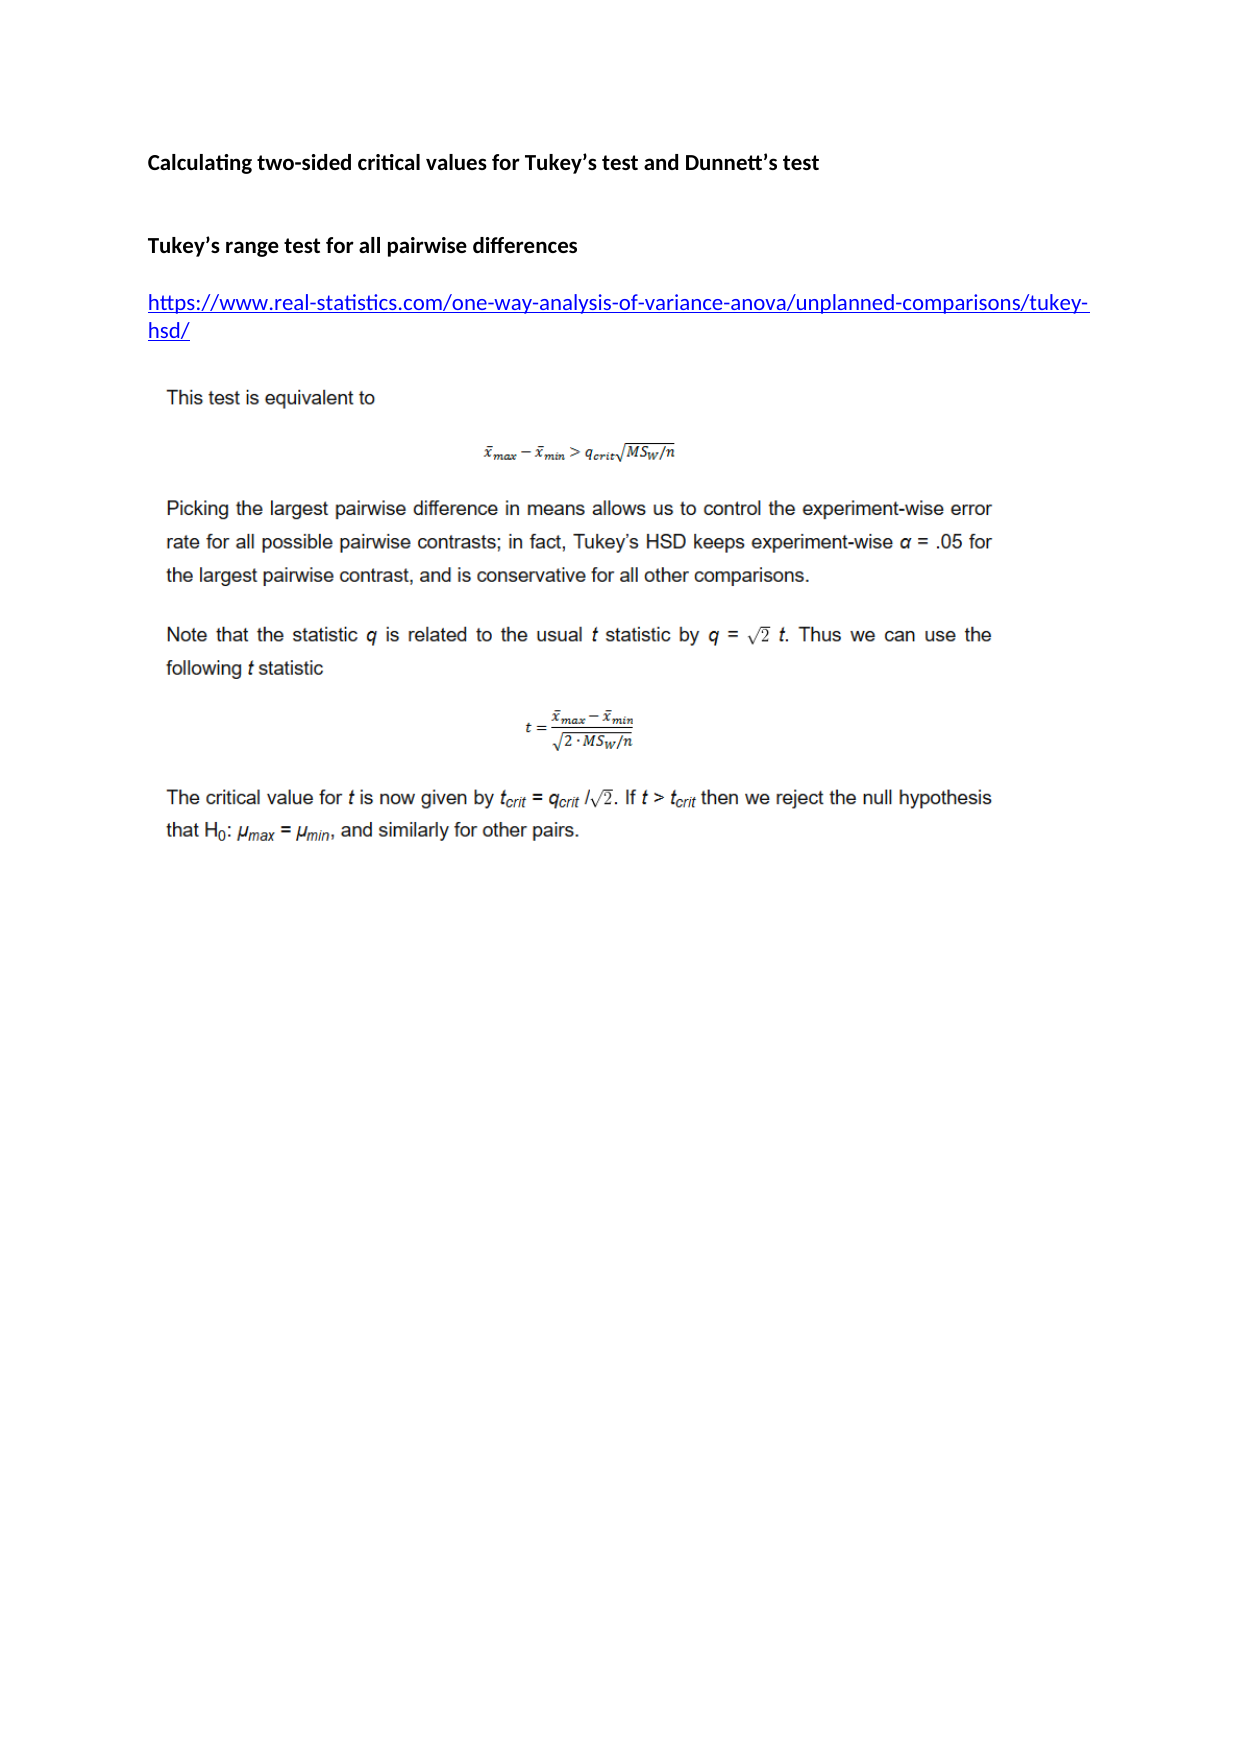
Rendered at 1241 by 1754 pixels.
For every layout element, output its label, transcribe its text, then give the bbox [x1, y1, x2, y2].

picture [147, 371, 1036, 870]
text https://www.real-statistics.com/one-way-analysis-of-variance-anova/unplanned-comparisons/tukey-hsd/ [148, 288, 1093, 344]
text Tukey’s range test for all pairwise differences [148, 232, 1093, 260]
text Calculating two-sided critical values for Tukey’s test and Dunnett’s test [148, 148, 1093, 176]
